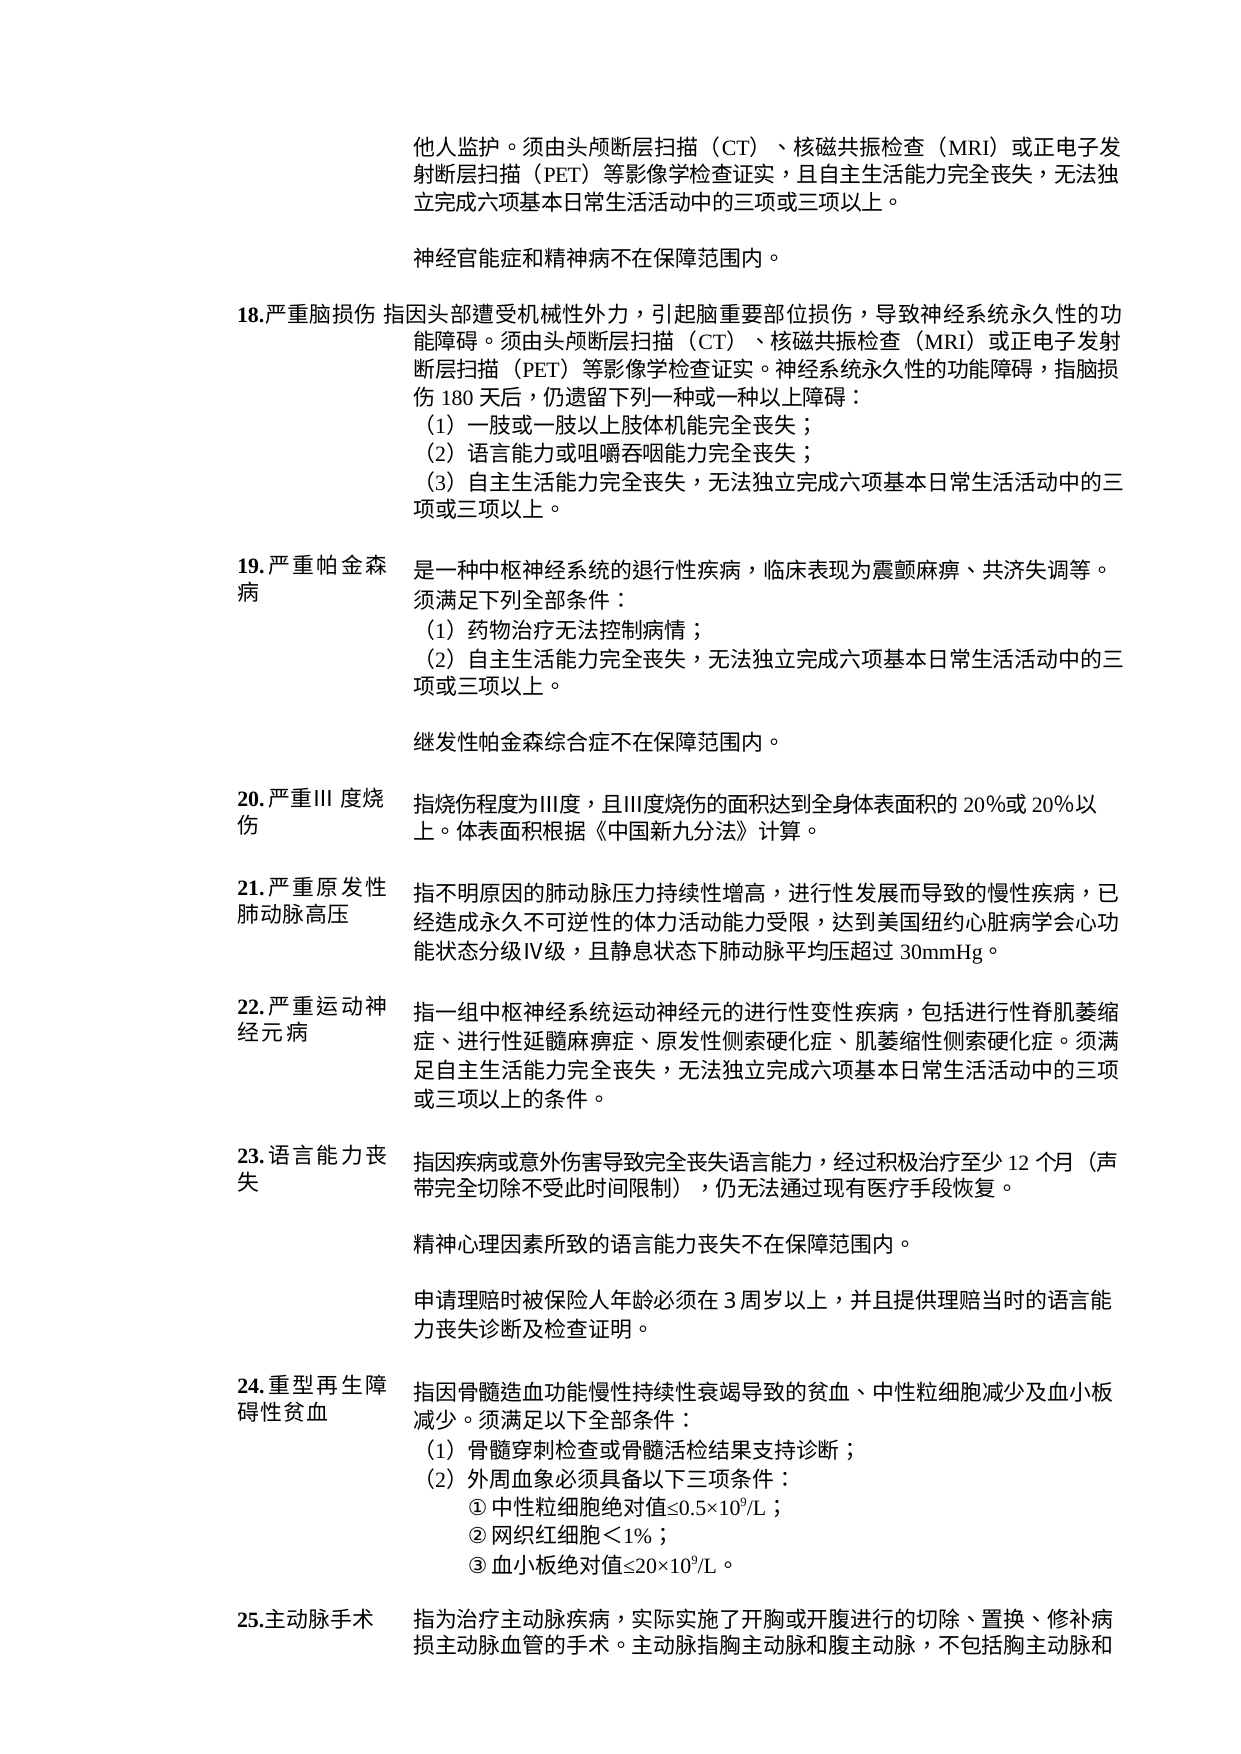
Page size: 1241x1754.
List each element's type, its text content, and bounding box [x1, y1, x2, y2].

list 语言能力丧失 [237, 1142, 391, 1197]
text （1）骨髓穿刺检查或骨髓活检结果支持诊断； [413, 1435, 1134, 1464]
text （1）药物治疗无法控制病情； [413, 615, 1134, 644]
text ①中性粒细胞绝对值≤0.5×109/L； [468, 1493, 1134, 1521]
text 18.严重脑损伤 指因头部遭受机械性外力，引起脑重要部位损伤，导致神经系统永久性的功能障碍。须由头颅断层扫描（CT）、核磁共振检查（MRI）或正电子发射断层扫描（PET）等影像学检查证实。神经系统永久性的功能障碍，指脑损伤 180 天后，仍遗留下列一种或一种以上障碍： [237, 301, 1122, 411]
text ②网织红细胞＜1%； [468, 1521, 1134, 1549]
text （2）自主生活能力完全丧失，无法独立完成六项基本日常生活活动中的三项或三项以上。 [413, 646, 1127, 701]
list 严重帕金森病 [237, 551, 391, 606]
text 他人监护。须由头颅断层扫描（CT）、核磁共振检查（MRI）或正电子发射断层扫描（PET）等影像学检查证实，且自主生活能力完全丧失，无法独立完成六项基本日常生活活动中的三项或三项以上。 [413, 134, 1122, 217]
text （2）外周血象必须具备以下三项条件： [413, 1464, 1134, 1493]
text （3）自主生活能力完全丧失，无法独立完成六项基本日常生活活动中的三项或三项以上。 [413, 468, 1126, 523]
text 指一组中枢神经系统运动神经元的进行性变性疾病，包括进行性脊肌萎缩症、进行性延髓麻痹症、原发性侧索硬化症、肌萎缩性侧索硬化症。须满足自主生活能力完全丧失，无法独立完成六项基本日常生活活动中的三项或三项以上的条件。 [413, 997, 1122, 1114]
text 精神心理因素所致的语言能力丧失不在保障范围内。 [413, 1229, 1134, 1259]
list 严重运动神经元病 [237, 992, 391, 1047]
text 25.主动脉手术 指为治疗主动脉疾病，实际实施了开胸或开腹进行的切除、置换、修补病 损主动脉血管的手术。主动脉指胸主动脉和腹主动脉，不包括胸主动脉和 [237, 1605, 1122, 1660]
text 指烧伤程度为Ⅲ度，且Ⅲ度烧伤的面积达到全身体表面积的 20％或 20％以上。体表面积根据《中国新九分法》计算。 [413, 791, 1122, 846]
text 是一种中枢神经系统的退行性疾病，临床表现为震颤麻痹、共济失调等。须满足下列全部条件： [413, 556, 1122, 615]
text 指不明原因的肺动脉压力持续性增高，进行性发展而导致的慢性疾病，已经造成永久不可逆性的体力活动能力受限，达到美国纽约心脏病学会心功能状态分级Ⅳ级，且静息状态下肺动脉平均压超过 30mmHg。 [413, 878, 1122, 966]
text 指因骨髓造血功能慢性持续性衰竭导致的贫血、中性粒细胞减少及血小板减少。须满足以下全部条件： [413, 1377, 1122, 1435]
text 指因疾病或意外伤害导致完全丧失语言能力，经过积极治疗至少12 个月（声带完全切除不受此时间限制），仍无法通过现有医疗手段恢复。 [413, 1148, 1122, 1203]
list 严重原发性肺动脉高压 [237, 873, 391, 928]
text （1）一肢或一肢以上肢体机能完全丧失； [413, 411, 1134, 439]
text ③血小板绝对值≤20×109/L。 [468, 1549, 1134, 1579]
text 神经官能症和精神病不在保障范围内。 [413, 243, 1134, 272]
list 严重Ⅲ 度烧伤 [237, 784, 391, 839]
text （2）语言能力或咀嚼吞咽能力完全丧失； [413, 439, 1134, 467]
text 继发性帕金森综合症不在保障范围内。 [413, 727, 1134, 756]
list 重型再生障碍性贫血 [237, 1372, 391, 1427]
text 申请理赔时被保险人年龄必须在3周岁以上，并且提供理赔当时的语言能力丧失诊断及检查证明。 [413, 1285, 1126, 1344]
